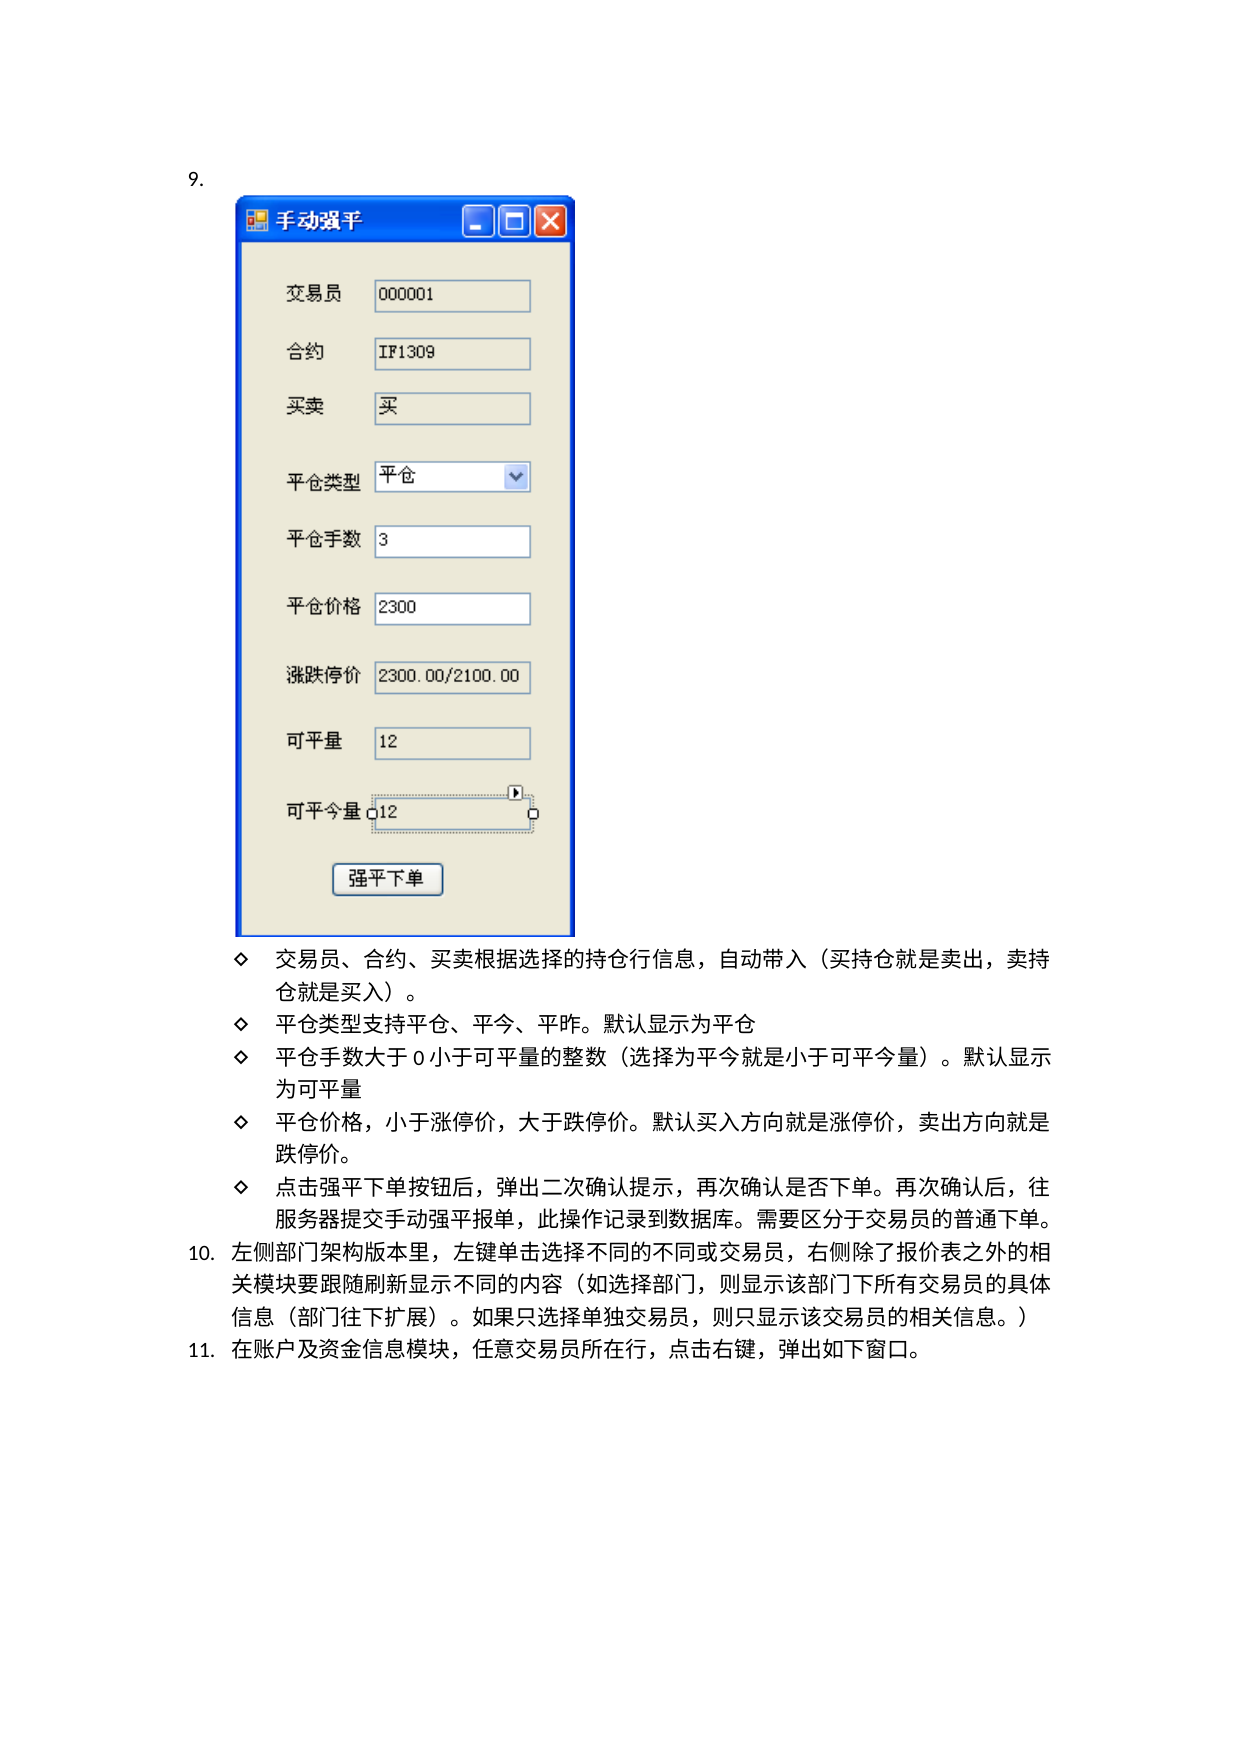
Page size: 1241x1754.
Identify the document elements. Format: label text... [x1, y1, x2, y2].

picture [231, 194, 575, 937]
list 平仓类型支持平仓、平今、平昨。默认显示为平仓 [231, 1007, 1053, 1039]
list 交易员、合约、买卖根据选择的持仓行信息，自动带入（买持仓就是卖出，卖持仓就是买入）。 [231, 942, 1053, 1007]
list 左侧部门架构版本里，左键单击选择不同的不同或交易员，右侧除了报价表之外的相关模块要跟随刷新显示不同的内容（如选择部门，则显示该部门下所有交易员的具体信息（部门往下扩展）。如果只选择单独交易员，则只显示该交易员的相关信息。） [187, 1234, 1053, 1332]
list 在账户及资金信息模块，任意交易员所在行，点击右键，弹出如下窗口。 [187, 1332, 1053, 1364]
list 平仓价格，小于涨停价，大于跌停价。默认买入方向就是涨停价，卖出方向就是跌停价。 [231, 1104, 1053, 1169]
list 点击强平下单按钮后，弹出二次确认提示，再次确认是否下单。再次确认后，往服务器提交手动强平报单，此操作记录到数据库。需要区分于交易员的普通下单。 [231, 1169, 1053, 1234]
list 平仓手数大于0小于可平量的整数（选择为平今就是小于可平今量）。默认显示为可平量 [231, 1039, 1053, 1104]
